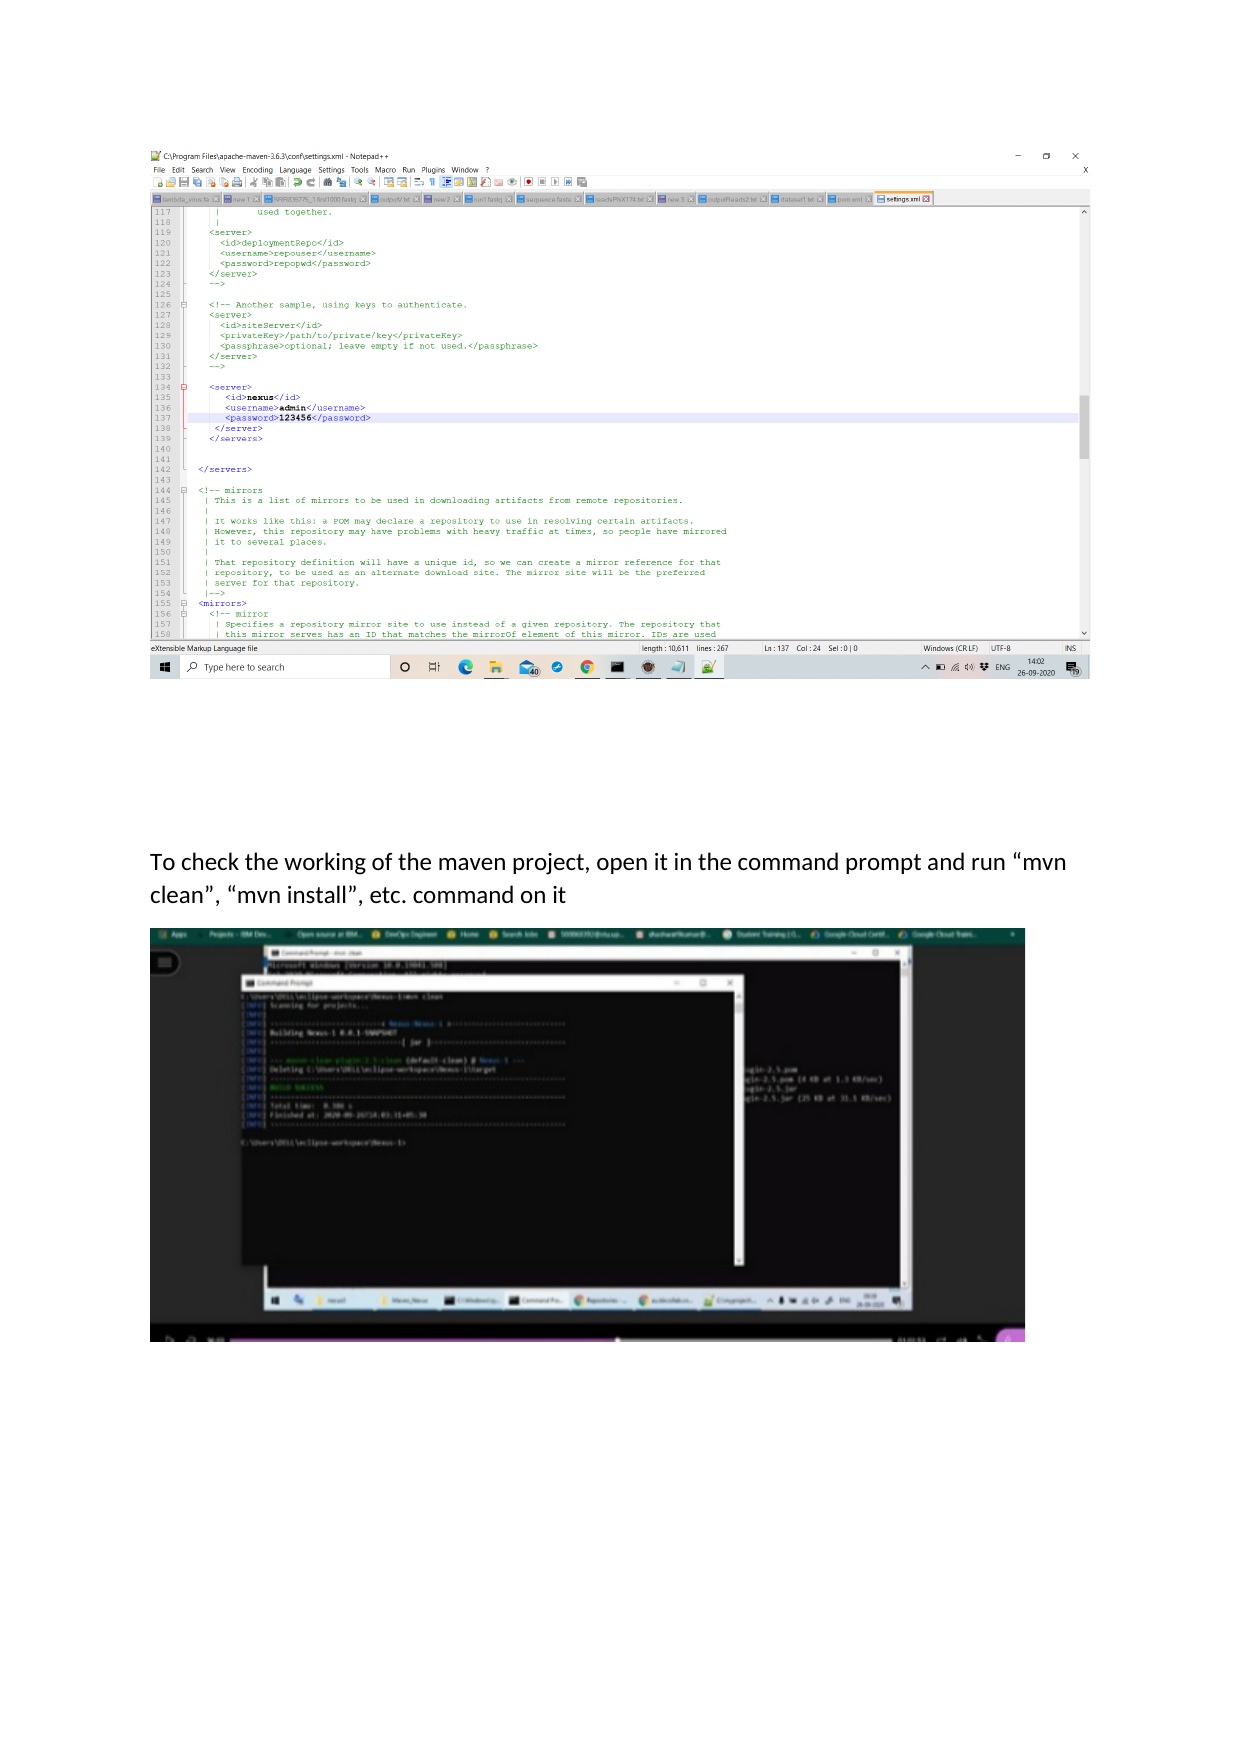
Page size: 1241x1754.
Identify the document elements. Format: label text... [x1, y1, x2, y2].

text To check the working of the maven project, open it in the command prompt and run “mvn clean”, “mvn install”, etc. command on it [150, 846, 1090, 910]
picture [150, 150, 1091, 679]
picture [150, 928, 1025, 1342]
